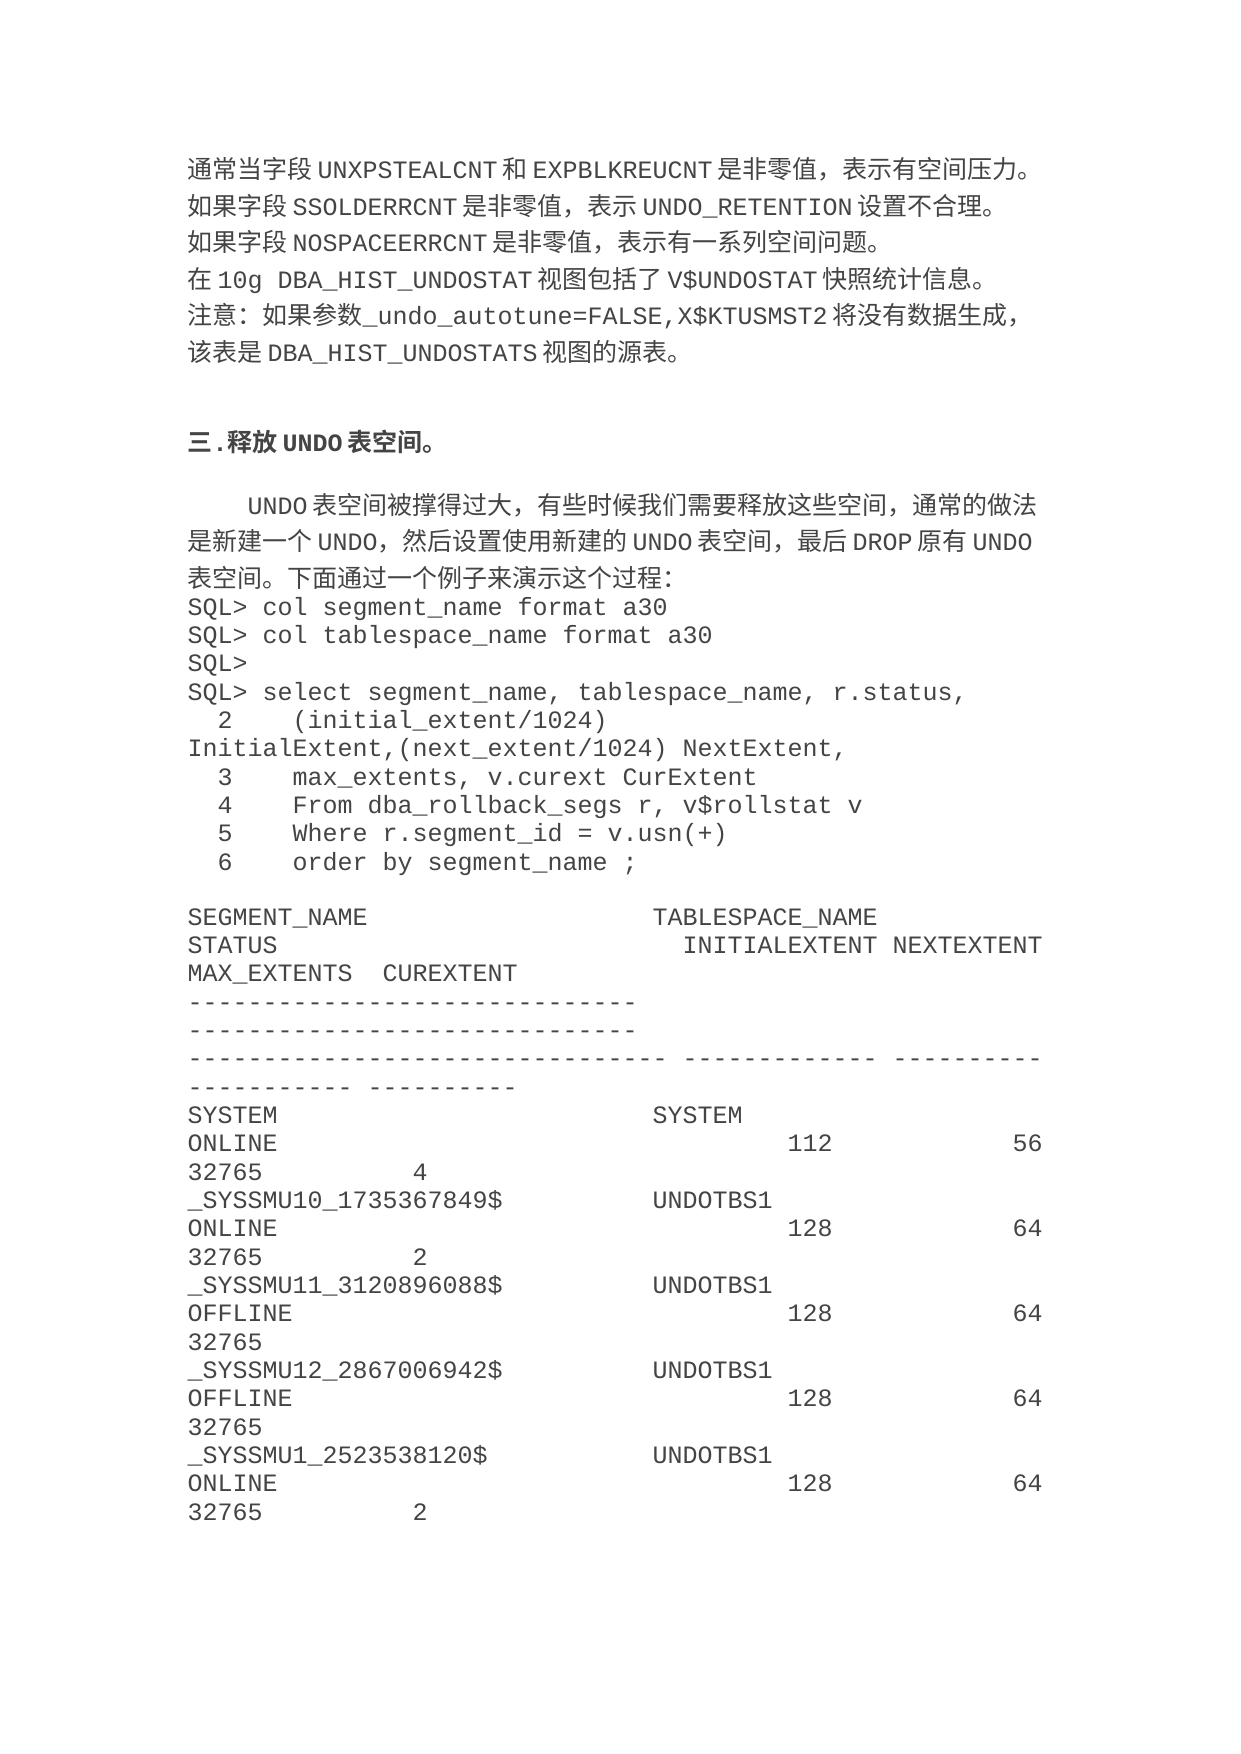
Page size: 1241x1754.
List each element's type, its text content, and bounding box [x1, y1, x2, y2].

text SQL> col segment_name format a30 [187, 594, 1053, 623]
text 在10g DBA_HIST_UNDOSTAT视图包括了V$UNDOSTAT快照统计信息。 [187, 259, 1053, 296]
text _SYSSMU1_2523538120$ UNDOTBS1 ONLINE 128 64 32765 2 [187, 1443, 1053, 1528]
text 4 From dba_rollback_segs r, v$rollstat v [187, 793, 1053, 821]
text 如果字段NOSPACEERRCNT是非零值，表示有一系列空间问题。 [187, 223, 1053, 259]
text 6 order by segment_name ; [187, 849, 1053, 878]
text SQL> select segment_name, tablespace_name, r.status, [187, 679, 1053, 708]
text _SYSSMU11_3120896088$ UNDOTBS1 OFFLINE 128 64 32765 [187, 1273, 1053, 1358]
text 注意：如果参数_undo_autotune=FALSE,X$KTUSMST2将没有数据生成，该表是DBA_HIST_UNDOSTATS视图的源表。 [187, 296, 1053, 369]
text SQL> col tablespace_name format a30 [187, 623, 1053, 651]
text 2 (initial_extent/1024) InitialExtent,(next_extent/1024) NextExtent, [187, 708, 1053, 764]
text 3 max_extents, v.curext CurExtent [187, 764, 1053, 793]
text ------------------------------ ------------------------------ -------------------------------- ------------- ---------- ----------- ---------- [187, 989, 1053, 1103]
text 三.释放UNDO表空间。 [187, 422, 1053, 458]
text UNDO表空间被撑得过大，有些时候我们需要释放这些空间，通常的做法是新建一个UNDO，然后设置使用新建的UNDO表空间，最后DROP原有UNDO表空间。下面通过一个例子来演示这个过程： [187, 485, 1053, 594]
text _SYSSMU12_2867006942$ UNDOTBS1 OFFLINE 128 64 32765 [187, 1358, 1053, 1443]
text _SYSSMU10_1735367849$ UNDOTBS1 ONLINE 128 64 32765 2 [187, 1188, 1053, 1273]
text SYSTEM SYSTEM ONLINE 112 56 32765 4 [187, 1103, 1053, 1188]
text SEGMENT_NAME TABLESPACE_NAME STATUS INITIALEXTENT NEXTEXTENT MAX_EXTENTS CUREXTENT [187, 904, 1053, 989]
text 通常当字段UNXPSTEALCNT和EXPBLKREUCNT是非零值，表示有空间压力。 [187, 150, 1053, 186]
text 5 Where r.segment_id = v.usn(+) [187, 821, 1053, 849]
text 如果字段SSOLDERRCNT是非零值，表示UNDO_RETENTION设置不合理。 [187, 186, 1053, 223]
text SQL> [187, 651, 1053, 679]
